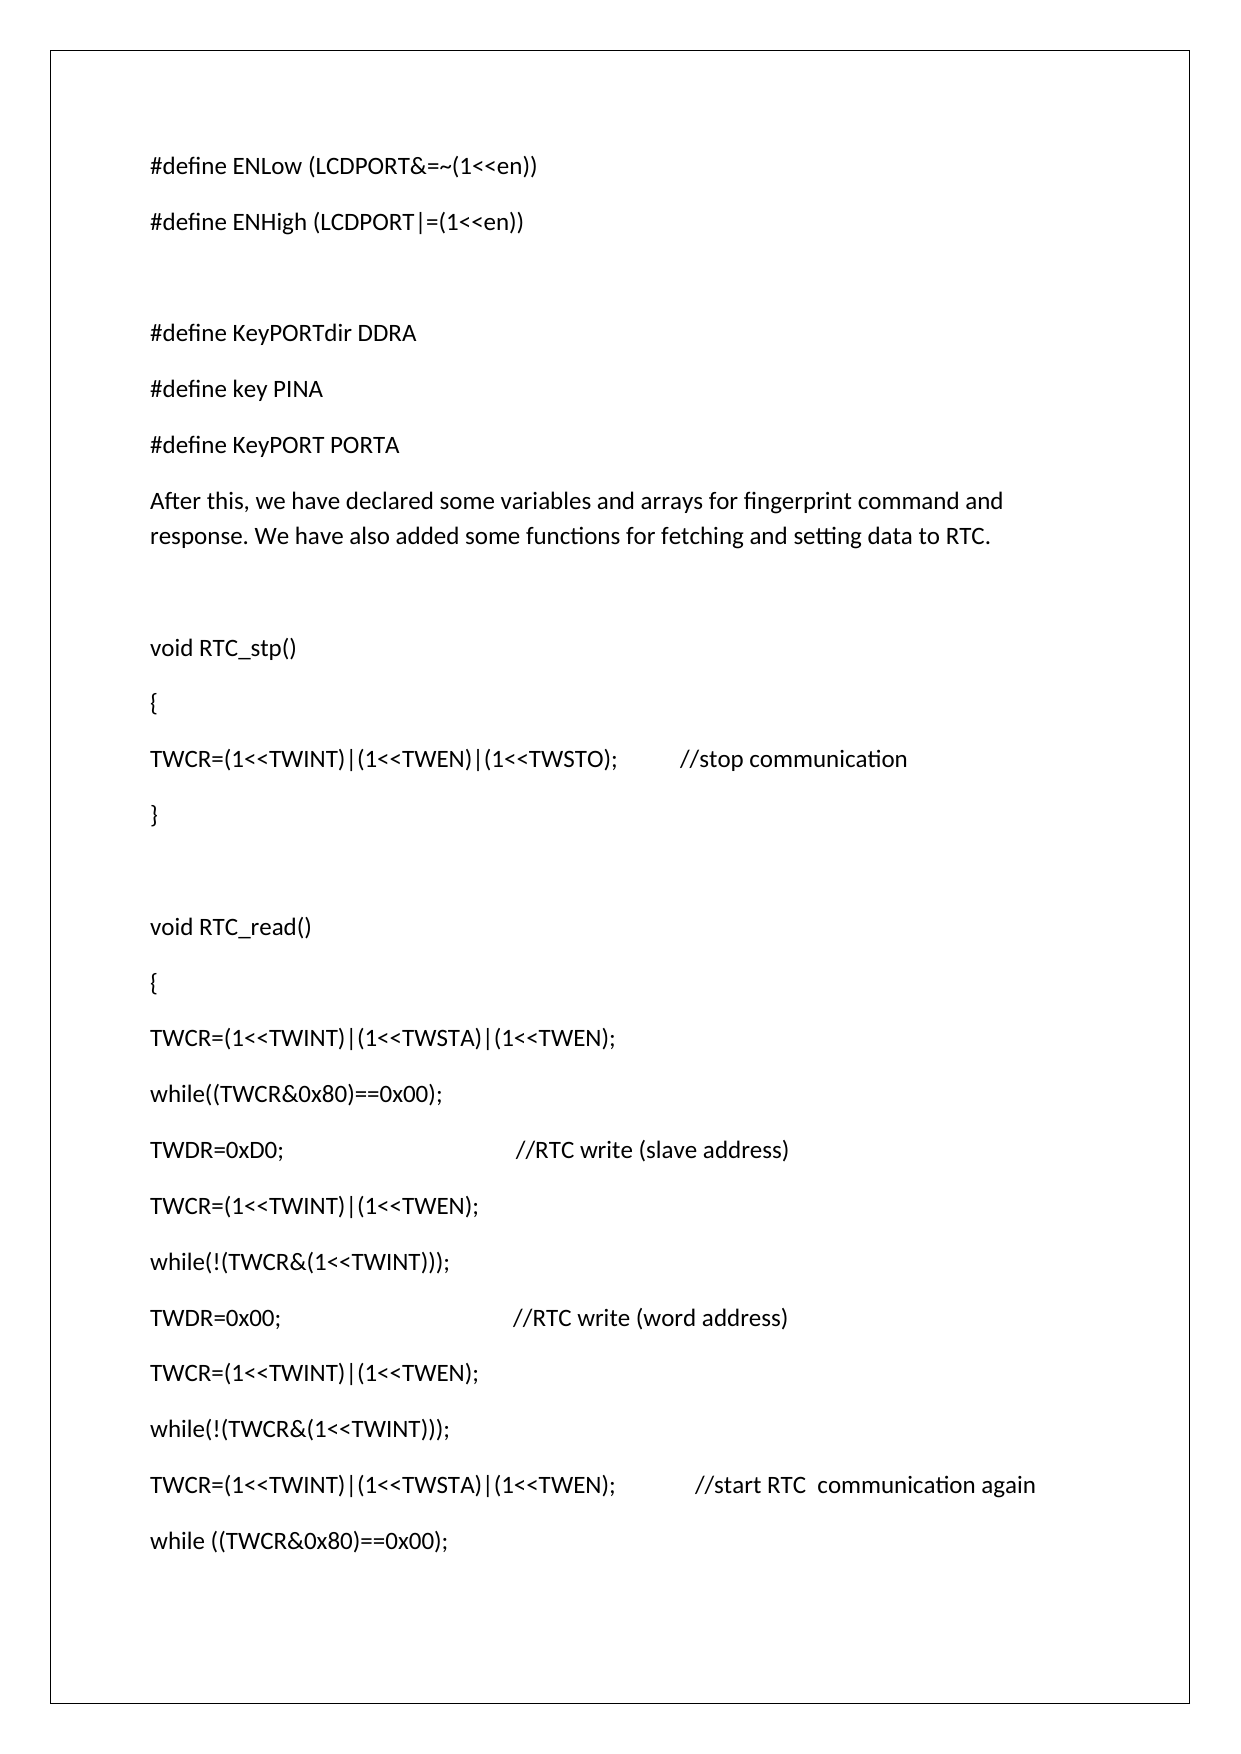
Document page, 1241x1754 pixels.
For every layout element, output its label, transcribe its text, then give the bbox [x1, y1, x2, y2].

text TWDR=0x00; //RTC write (word address) [150, 1302, 1090, 1332]
text TWCR=(1<<TWINT)|(1<<TWEN)|(1<<TWSTO); //stop communication [150, 743, 1090, 774]
text void RTC_read() [150, 911, 1090, 941]
text TWCR=(1<<TWINT)|(1<<TWEN); [150, 1357, 1090, 1388]
text TWCR=(1<<TWINT)|(1<<TWEN); [150, 1190, 1090, 1221]
text void RTC_stp() [150, 632, 1090, 662]
text #define ENLow (LCDPORT&=~(1<<en)) [150, 150, 1090, 181]
text #define key PINA [150, 373, 1090, 404]
text } [150, 799, 1090, 830]
text { [150, 967, 1090, 997]
text #define KeyPORTdir DDRA [150, 317, 1090, 348]
text TWCR=(1<<TWINT)|(1<<TWSTA)|(1<<TWEN); [150, 1022, 1090, 1053]
text #define ENHigh (LCDPORT|=(1<<en)) [150, 206, 1090, 236]
text After this, we have declared some variables and arrays for fingerprint command and response. We have also added some functions for fetching and setting data to RTC. [150, 485, 1090, 551]
text while ((TWCR&0x80)==0x00); [150, 1525, 1090, 1556]
text while((TWCR&0x80)==0x00); [150, 1078, 1090, 1109]
text while(!(TWCR&(1<<TWINT))); [150, 1246, 1090, 1276]
text #define KeyPORT PORTA [150, 429, 1090, 460]
text TWCR=(1<<TWINT)|(1<<TWSTA)|(1<<TWEN); //start RTC communication again [150, 1469, 1090, 1500]
text { [150, 687, 1090, 718]
text TWDR=0xD0; //RTC write (slave address) [150, 1134, 1090, 1165]
text while(!(TWCR&(1<<TWINT))); [150, 1413, 1090, 1444]
